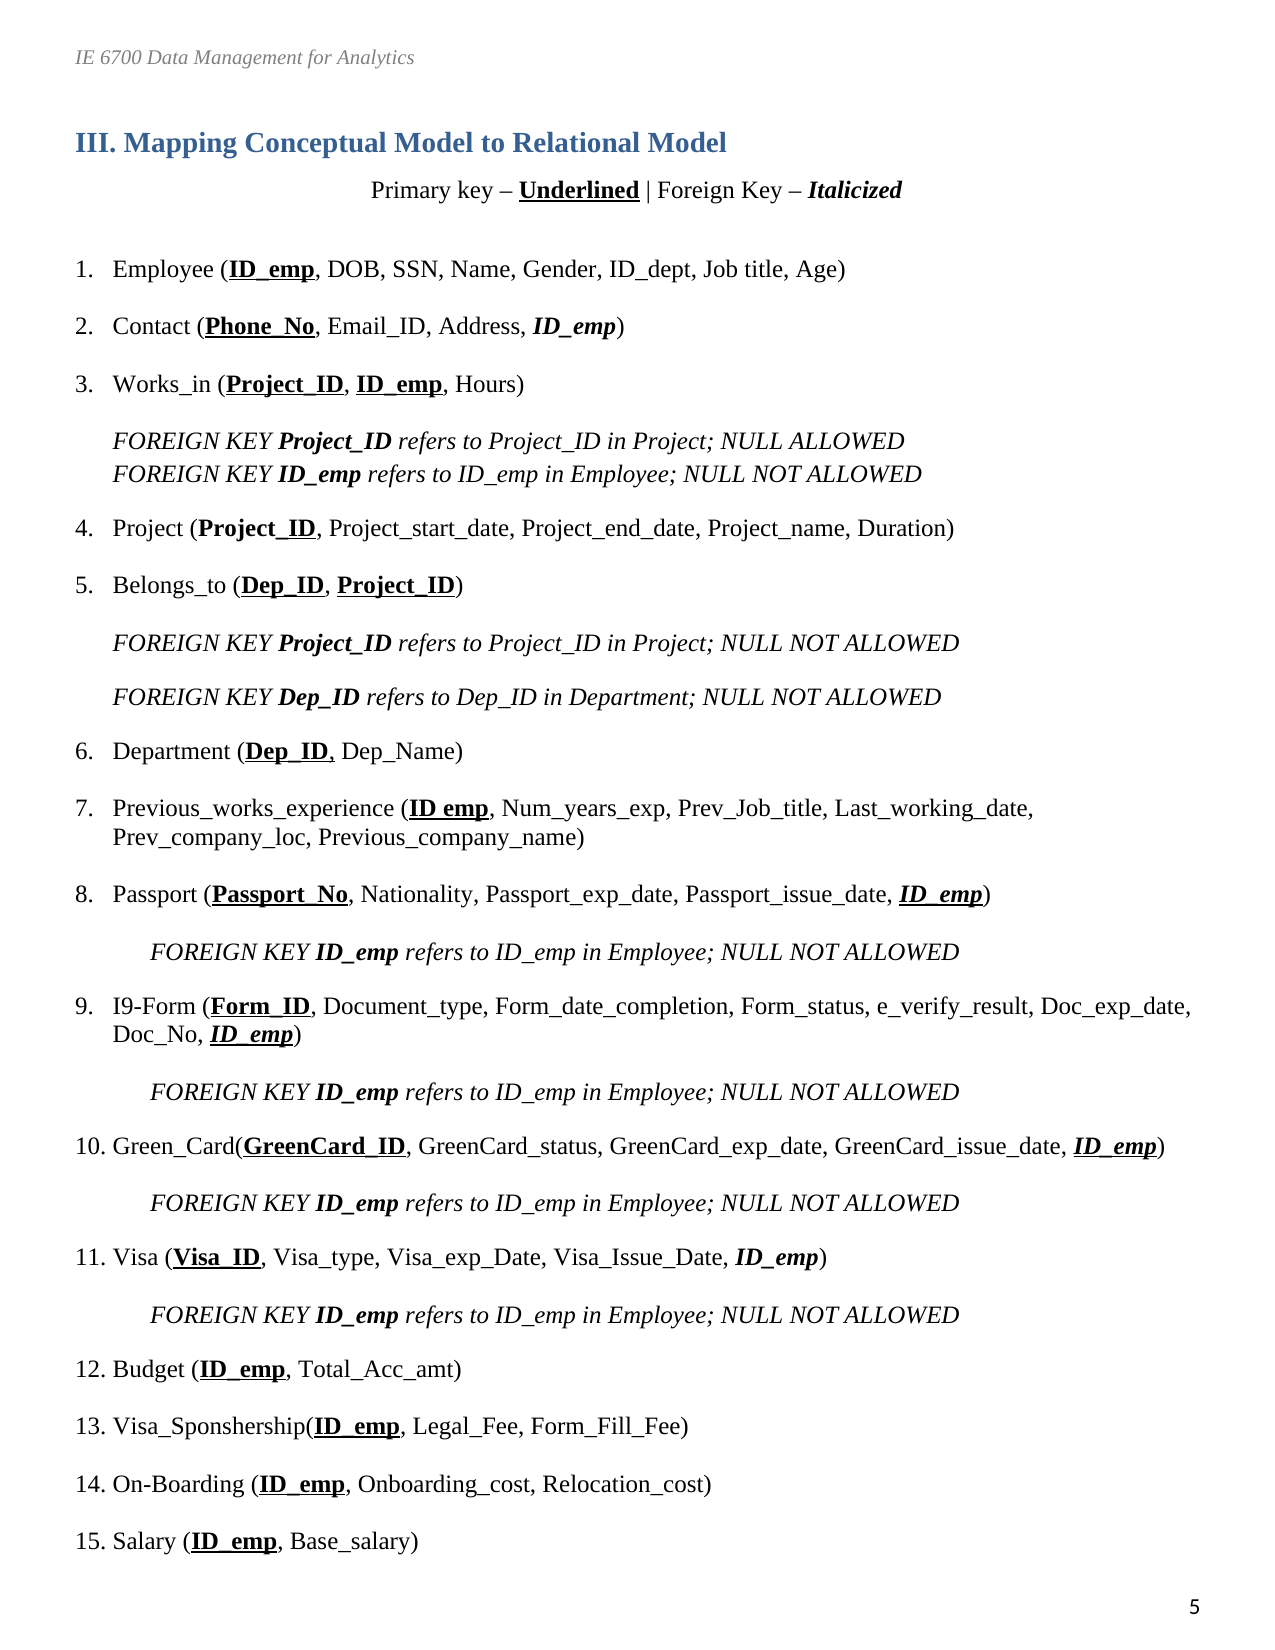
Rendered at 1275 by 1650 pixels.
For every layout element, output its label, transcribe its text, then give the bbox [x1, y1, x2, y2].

list I9-Form (Form_ID, Document_type, Form_date_completion, Form_status, e_verify_result, Doc_exp_date, Doc_No, ID_emp) [75, 991, 1200, 1048]
list Passport (Passport_No, Nationality, Passport_exp_date, Passport_issue_date, ID_emp) [75, 879, 1200, 908]
list Project (Project_ID, Project_start_date, Project_end_date, Project_name, Duration) [75, 513, 1200, 542]
list Belongs_to (Dep_ID, Project_ID) [75, 571, 1200, 599]
text Primary key – Underlined | Foreign Key – Italicized [75, 175, 1200, 204]
text FOREIGN KEY ID_emp refers to ID_emp in Employee; NULL NOT ALLOWED [75, 1077, 1200, 1106]
text FOREIGN KEY ID_emp refers to ID_emp in Employee; NULL NOT ALLOWED [112, 459, 1200, 488]
list Works_in (Project_ID, ID_emp, Hours) [75, 369, 1200, 397]
list On-Boarding (ID_emp, Onboarding_cost, Relocation_cost) [75, 1469, 1200, 1497]
text FOREIGN KEY ID_emp refers to ID_emp in Employee; NULL NOT ALLOWED [75, 1300, 1200, 1328]
text FOREIGN KEY Project_ID refers to Project_ID in Project; NULL NOT ALLOWED [112, 628, 1200, 657]
list Visa (Visa_ID, Visa_type, Visa_exp_Date, Visa_Issue_Date, ID_emp) [75, 1242, 1200, 1271]
list Contact (Phone_No, Email_ID, Address, ID_emp) [75, 311, 1200, 340]
text FOREIGN KEY ID_emp refers to ID_emp in Employee; NULL NOT ALLOWED [75, 1188, 1200, 1217]
list Budget (ID_emp, Total_Acc_amt) [75, 1354, 1200, 1382]
text FOREIGN KEY ID_emp refers to ID_emp in Employee; NULL NOT ALLOWED [75, 937, 1200, 966]
list Department (Dep_ID, Dep_Name) [75, 736, 1200, 764]
list Green_Card(GreenCard_ID, GreenCard_status, GreenCard_exp_date, GreenCard_issue_date, ID_emp) [75, 1131, 1200, 1160]
list Employee (ID_emp, DOB, SSN, Name, Gender, ID_dept, Job title, Age) [75, 254, 1200, 282]
text FOREIGN KEY Dep_ID refers to Dep_ID in Department; NULL NOT ALLOWED [112, 682, 1200, 711]
subtitle III. Mapping Conceptual Model to Relational Model [75, 125, 1200, 158]
list Visa_Sponshership(ID_emp, Legal_Fee, Form_Fill_Fee) [75, 1411, 1200, 1440]
text FOREIGN KEY Project_ID refers to Project_ID in Project; NULL ALLOWED [112, 426, 1200, 455]
list Previous_works_experience (ID emp, Num_years_exp, Prev_Job_title, Last_working_date, Prev_company_loc, Previous_company_name) [75, 793, 1200, 851]
list Salary (ID_emp, Base_salary) [75, 1526, 1200, 1555]
